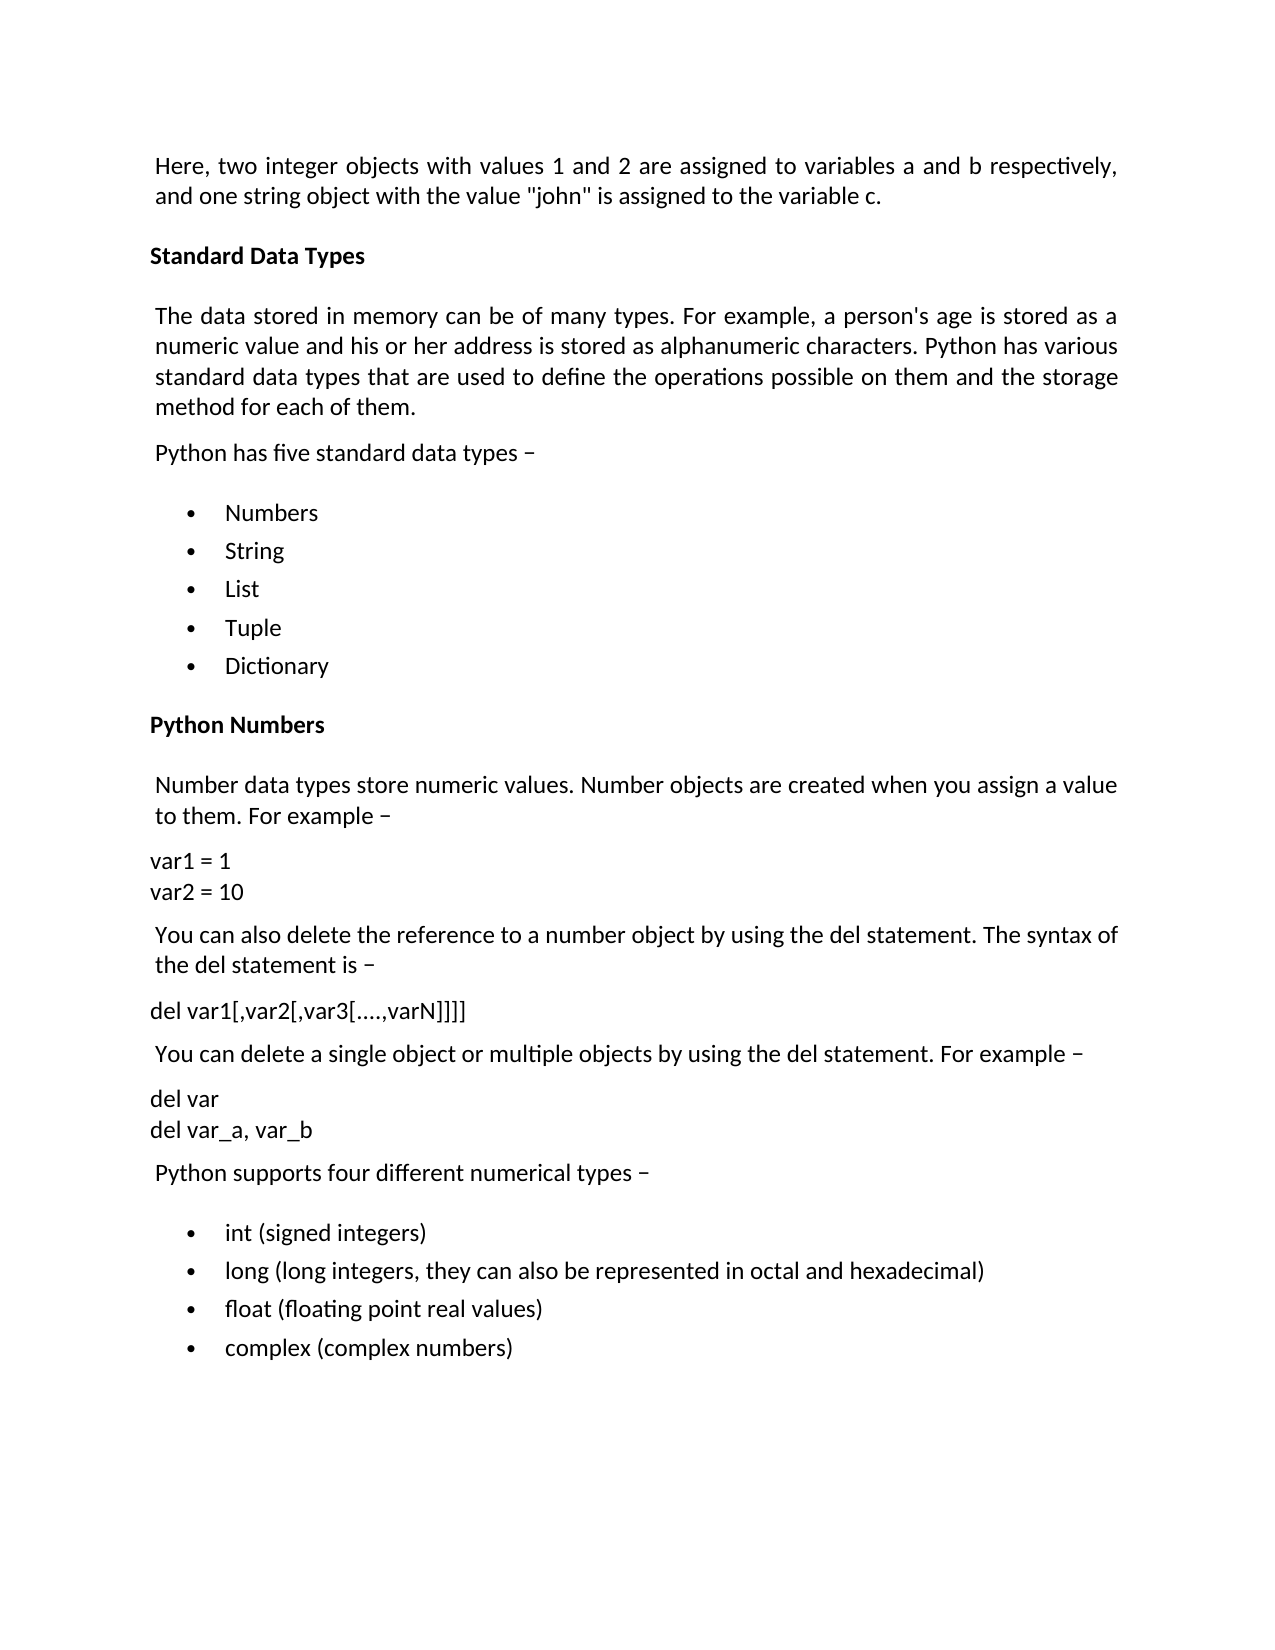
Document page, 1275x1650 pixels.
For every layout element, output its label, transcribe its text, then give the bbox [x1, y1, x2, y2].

text del var_a, var_b [150, 1114, 1125, 1144]
list float (floating point real values) [187, 1293, 1125, 1324]
text Python has five standard data types − [155, 437, 1120, 467]
text You can delete a single object or multiple objects by using the del statement. For example − [155, 1038, 1120, 1068]
list int (signed integers) [187, 1217, 1125, 1247]
list Dictionary [187, 650, 1125, 681]
text Python supports four different numerical types − [155, 1157, 1120, 1188]
text var1 = 1 [150, 845, 1125, 876]
text You can also delete the reference to a number object by using the del statement. The syntax of the del statement is − [155, 919, 1120, 980]
text del var1[,var2[,var3[....,varN]]]] [150, 995, 1125, 1026]
text var2 = 10 [150, 876, 1125, 906]
text The data stored in memory can be of many types. For example, a person's age is stored as a numeric value and his or her address is stored as alphanumeric characters. Python has various standard data types that are used to define the operations possible on them and the storage method for each of them. [155, 300, 1120, 422]
list String [187, 535, 1125, 566]
subtitle Python Numbers [150, 710, 1125, 740]
text del var [150, 1083, 1125, 1114]
list List [187, 573, 1125, 604]
list Numbers [187, 497, 1125, 527]
text Number data types store numeric values. Number objects are created when you assign a value to them. For example − [155, 769, 1120, 830]
subtitle Standard Data Types [150, 240, 1125, 271]
text Here, two integer objects with values 1 and 2 are assigned to variables a and b respectively, and one string object with the value "john" is assigned to the variable c. [155, 150, 1120, 211]
list Tuple [187, 612, 1125, 642]
list long (long integers, they can also be represented in octal and hexadecimal) [187, 1255, 1125, 1286]
list complex (complex numbers) [187, 1332, 1125, 1362]
